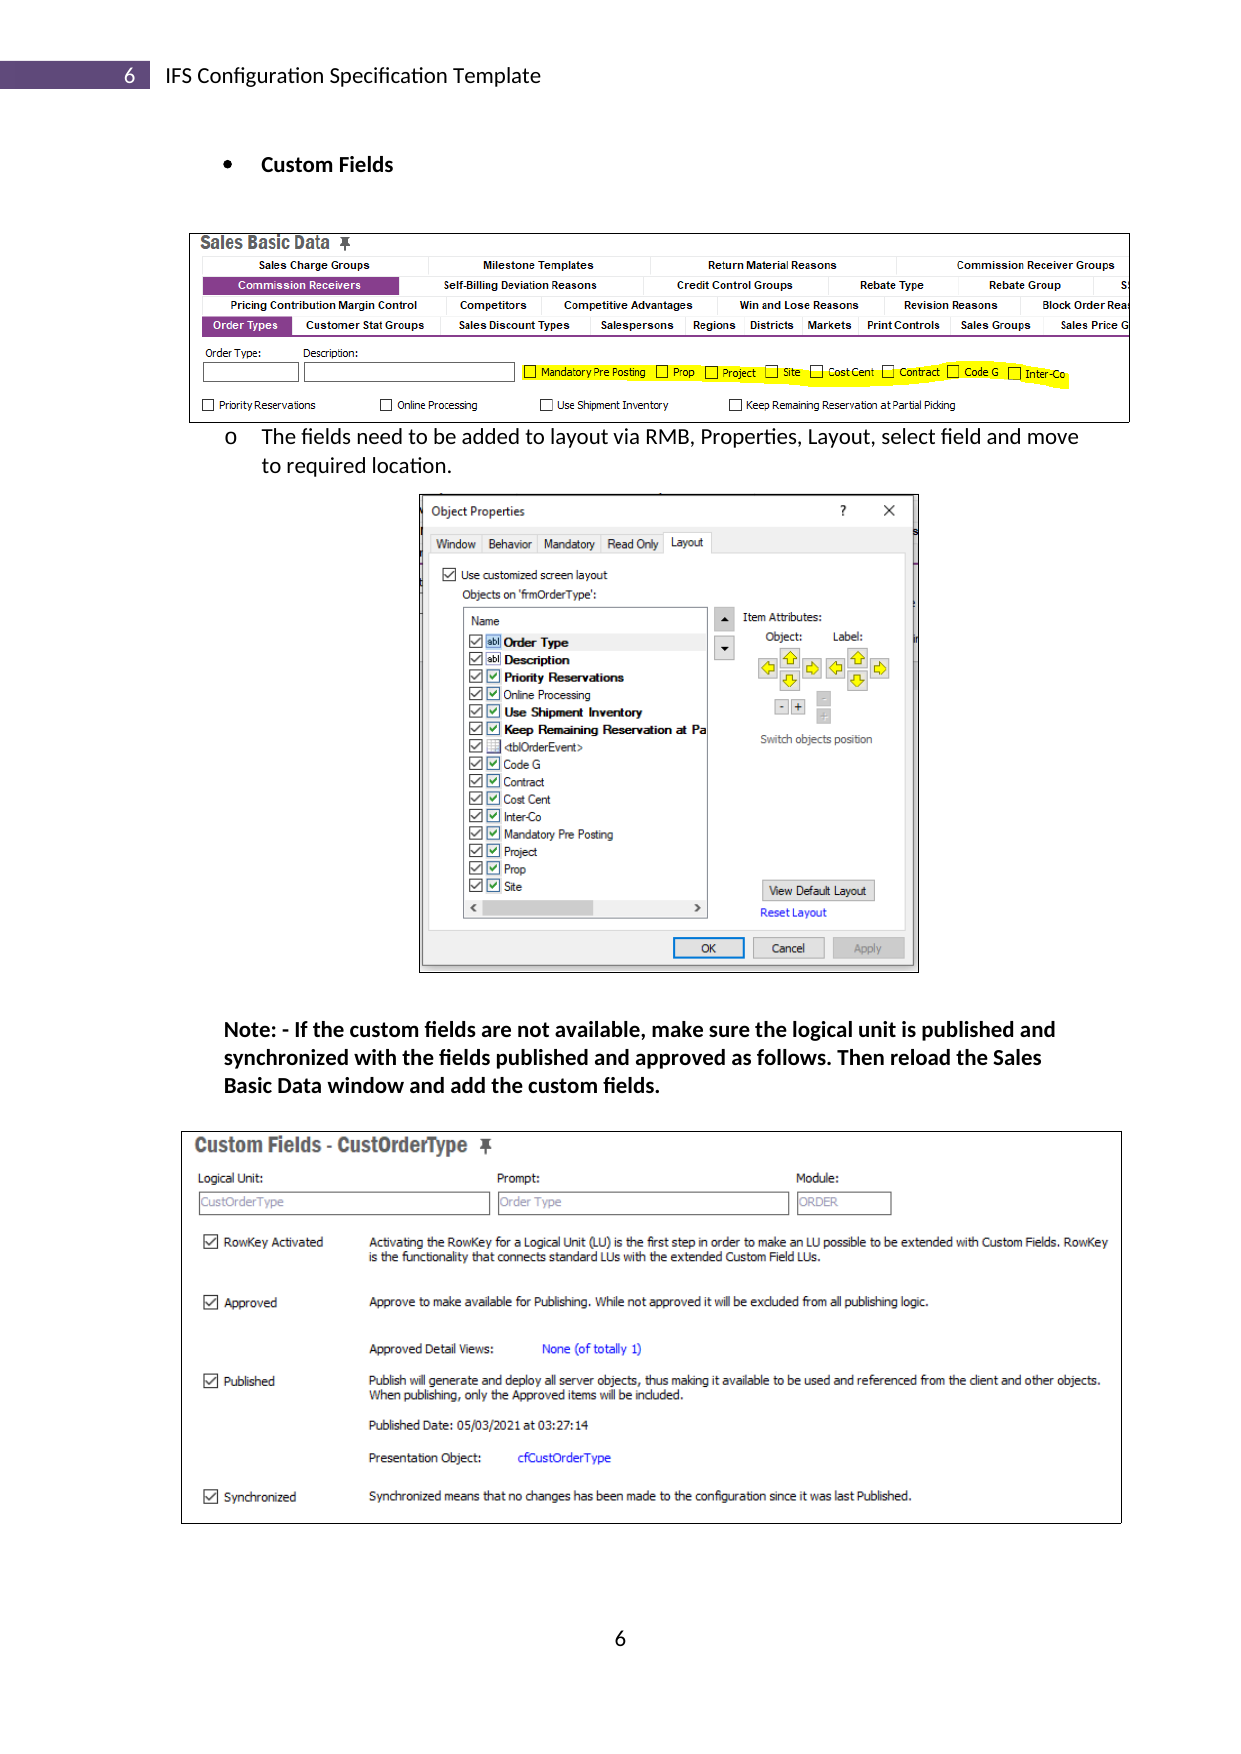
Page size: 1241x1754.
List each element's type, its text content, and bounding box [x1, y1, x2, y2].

list Custom Fields [223, 150, 1090, 178]
list The fields need to be added to layout via RMB, Properties, Layout, select field and move to required location. [224, 423, 1090, 479]
picture [190, 234, 1129, 422]
picture [182, 1132, 1121, 1523]
picture [420, 495, 918, 971]
text Note: - If the custom fields are not available, make sure the logical unit is published and synchronized with the fields published and approved as follows. Then reload the Sales Basic Data window and add the custom fields. [223, 1015, 1090, 1099]
